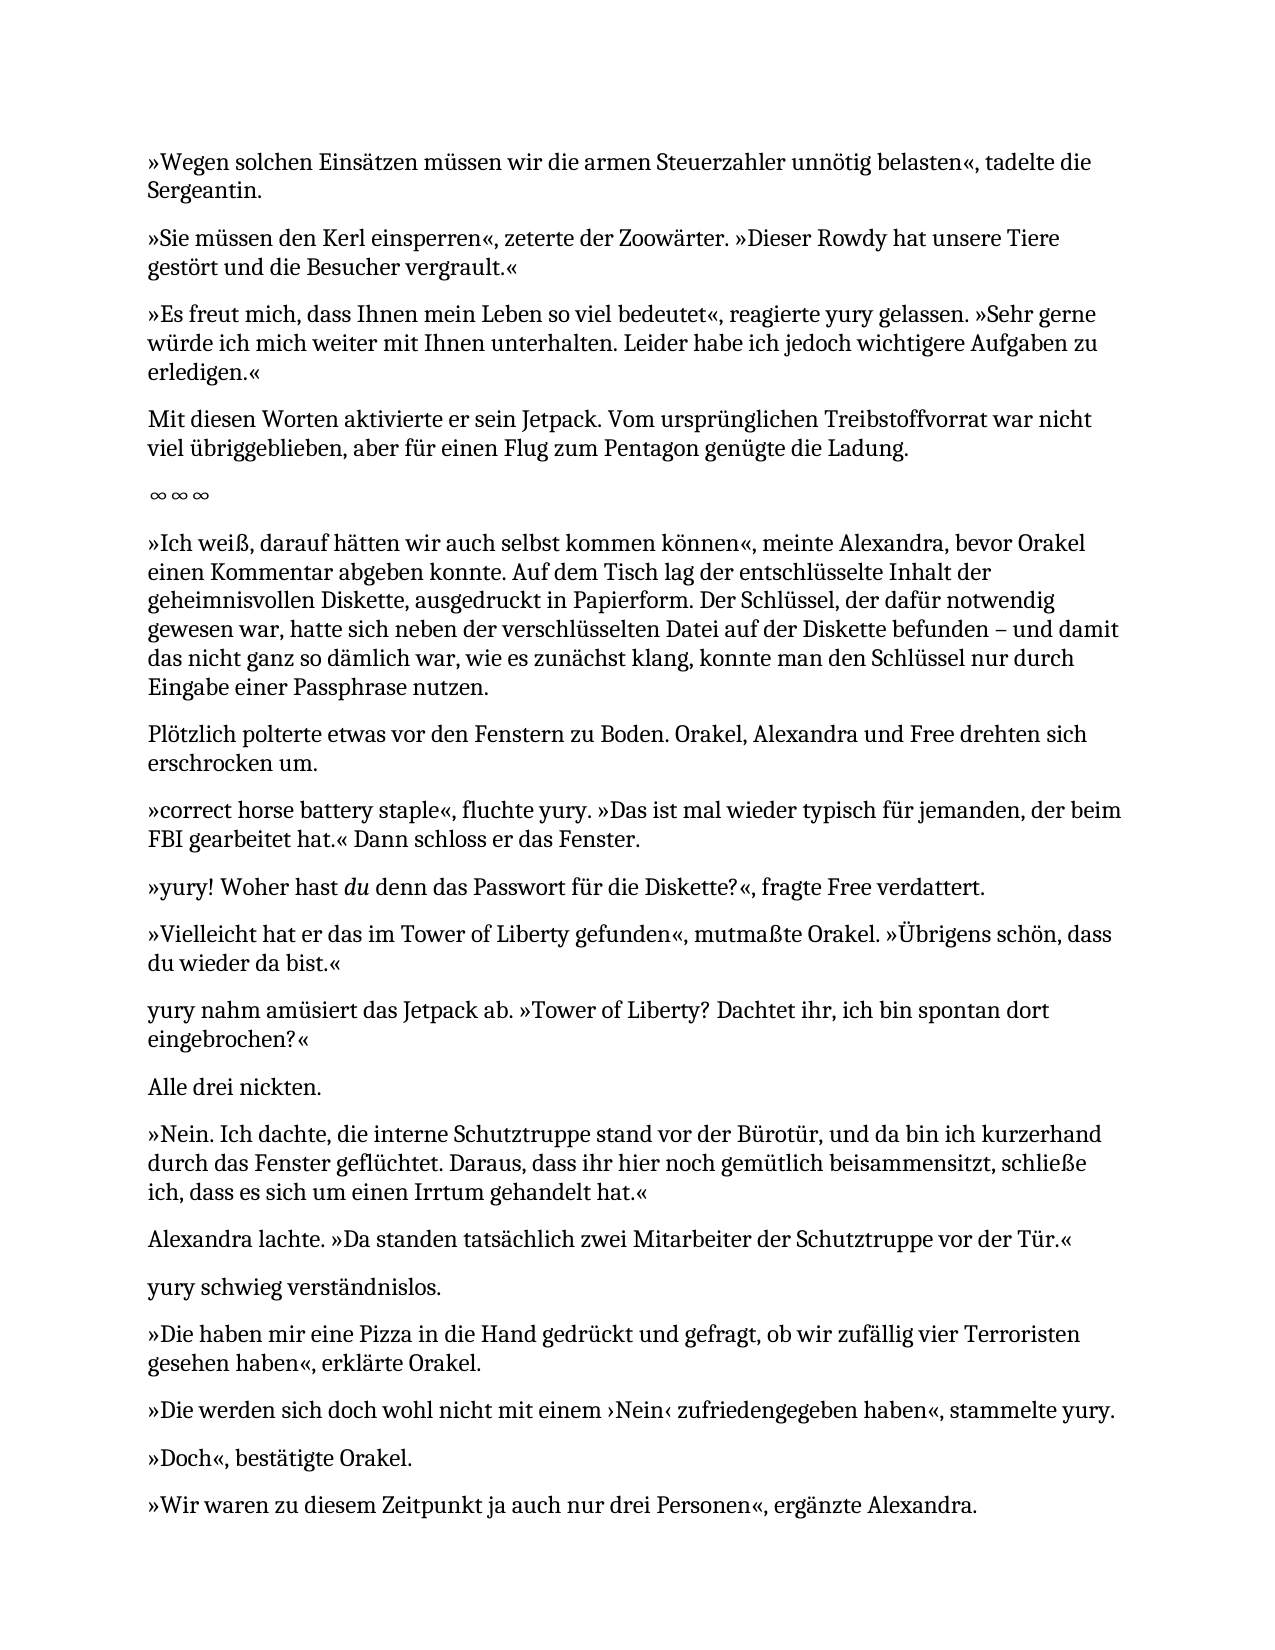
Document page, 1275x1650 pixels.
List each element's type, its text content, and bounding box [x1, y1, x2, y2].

text Alexandra lachte. »Da standen tatsächlich zwei Mitarbeiter der Schutztruppe vor der Tür.« [148, 1225, 1127, 1254]
text Plötzlich polterte etwas vor den Fenstern zu Boden. Orakel, Alexandra und Free drehten sich erschrocken um. [148, 720, 1127, 778]
text ∞∞∞ [148, 481, 1127, 510]
text »Vielleicht hat er das im Tower of Liberty gefunden«, mutmaßte Orakel. »Übrigens schön, dass du wieder da bist.« [148, 920, 1127, 978]
text »Doch«, bestätigte Orakel. [148, 1444, 1127, 1473]
text Mit diesen Worten aktivierte er sein Jetpack. Vom ursprünglichen Treibstoffvorrat war nicht viel übriggeblieben, aber für einen Flug zum Pentagon genügte die Ladung. [148, 405, 1127, 463]
text »yury! Woher hast du denn das Passwort für die Diskette?«, fragte Free verdattert. [148, 873, 1127, 901]
text »Die haben mir eine Pizza in die Hand gedrückt und gefragt, ob wir zufällig vier Terroristen gesehen haben«, erklärte Orakel. [148, 1320, 1127, 1378]
text yury nahm amüsiert das Jetpack ab. »Tower of Liberty? Dachtet ihr, ich bin spontan dort eingebrochen?« [148, 996, 1127, 1054]
text »Wir waren zu diesem Zeitpunkt ja auch nur drei Personen«, ergänzte Alexandra. [148, 1491, 1127, 1520]
text »Es freut mich, dass Ihnen mein Leben so viel bedeutet«, reagierte yury gelassen. »Sehr gerne würde ich mich weiter mit Ihnen unterhalten. Leider habe ich jedoch wichtigere Aufgaben zu erledigen.« [148, 300, 1127, 386]
text »Die werden sich doch wohl nicht mit einem ›Nein‹ zufriedengegeben haben«, stammelte yury. [148, 1396, 1127, 1425]
text »Ich weiß, darauf hätten wir auch selbst kommen können«, meinte Alexandra, bevor Orakel einen Kommentar abgeben konnte. Auf dem Tisch lag der entschlüsselte Inhalt der geheimnisvollen Diskette, ausgedruckt in Papierform. Der Schlüssel, der dafür notwendig gewesen war, hatte sich neben der verschlüsselten Datei auf der Diskette befunden – und damit das nicht ganz so dämlich war, wie es zunächst klang, konnte man den Schlüssel nur durch Eingabe einer Passphrase nutzen. [148, 529, 1127, 701]
text Alle drei nickten. [148, 1073, 1127, 1101]
text »Nein. Ich dachte, die interne Schutztruppe stand vor der Bürotür, und da bin ich kurzerhand durch das Fenster geflüchtet. Daraus, dass ihr hier noch gemütlich beisammensitzt, schließe ich, dass es sich um einen Irrtum gehandelt hat.« [148, 1120, 1127, 1206]
text »correct horse battery staple«, fluchte yury. »Das ist mal wieder typisch für jemanden, der beim FBI gearbeitet hat.« Dann schloss er das Fenster. [148, 796, 1127, 854]
text »Sie müssen den Kerl einsperren«, zeterte der Zoowärter. »Dieser Rowdy hat unsere Tiere gestört und die Besucher vergrault.« [148, 224, 1127, 281]
text yury schwieg verständnislos. [148, 1273, 1127, 1301]
text »Wegen solchen Einsätzen müssen wir die armen Steuerzahler unnötig belasten«, tadelte die Sergeantin. [148, 148, 1127, 205]
